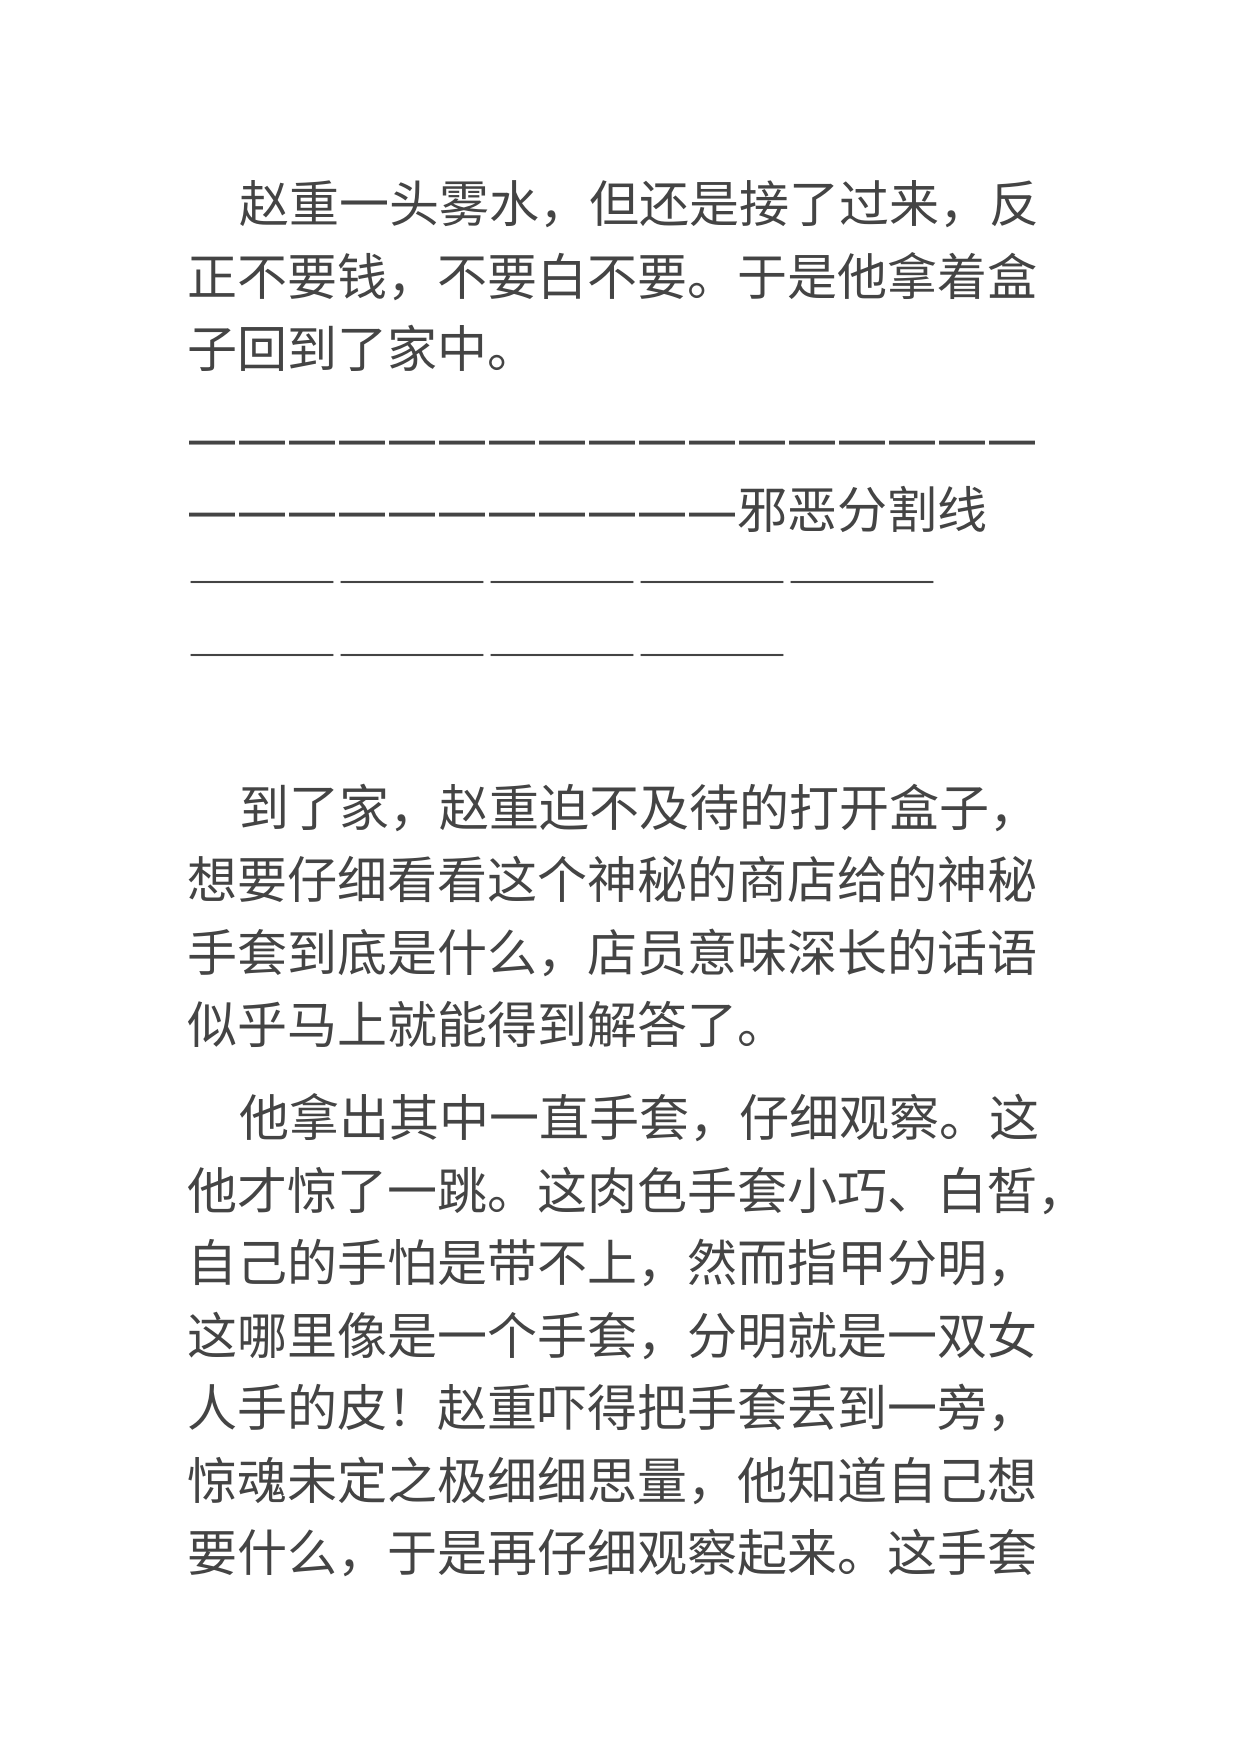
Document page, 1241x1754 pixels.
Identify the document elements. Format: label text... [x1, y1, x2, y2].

text 到了家，赵重迫不及待的打开盒子，想要仔细看看这个神秘的商店给的神秘手套到底是什么，店员意味深长的话语似乎马上就能得到解答了。 [187, 768, 1053, 1058]
text ————————————————————————————邪恶分割线———————————————————————————* }2 g' ~% V( W[一次购买，终身&免费更新，缺失章节等，请记住唯一联系方式24小时在线客服Q%Q646208^907以及备用QQ@27752696*76] [187, 403, 1053, 747]
text 赵重一头雾水，但还是接了过来，反正不要钱，不要白不要。于是他拿着盒子回到了家中。 [187, 164, 1053, 382]
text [187, 1079, 1053, 1586]
